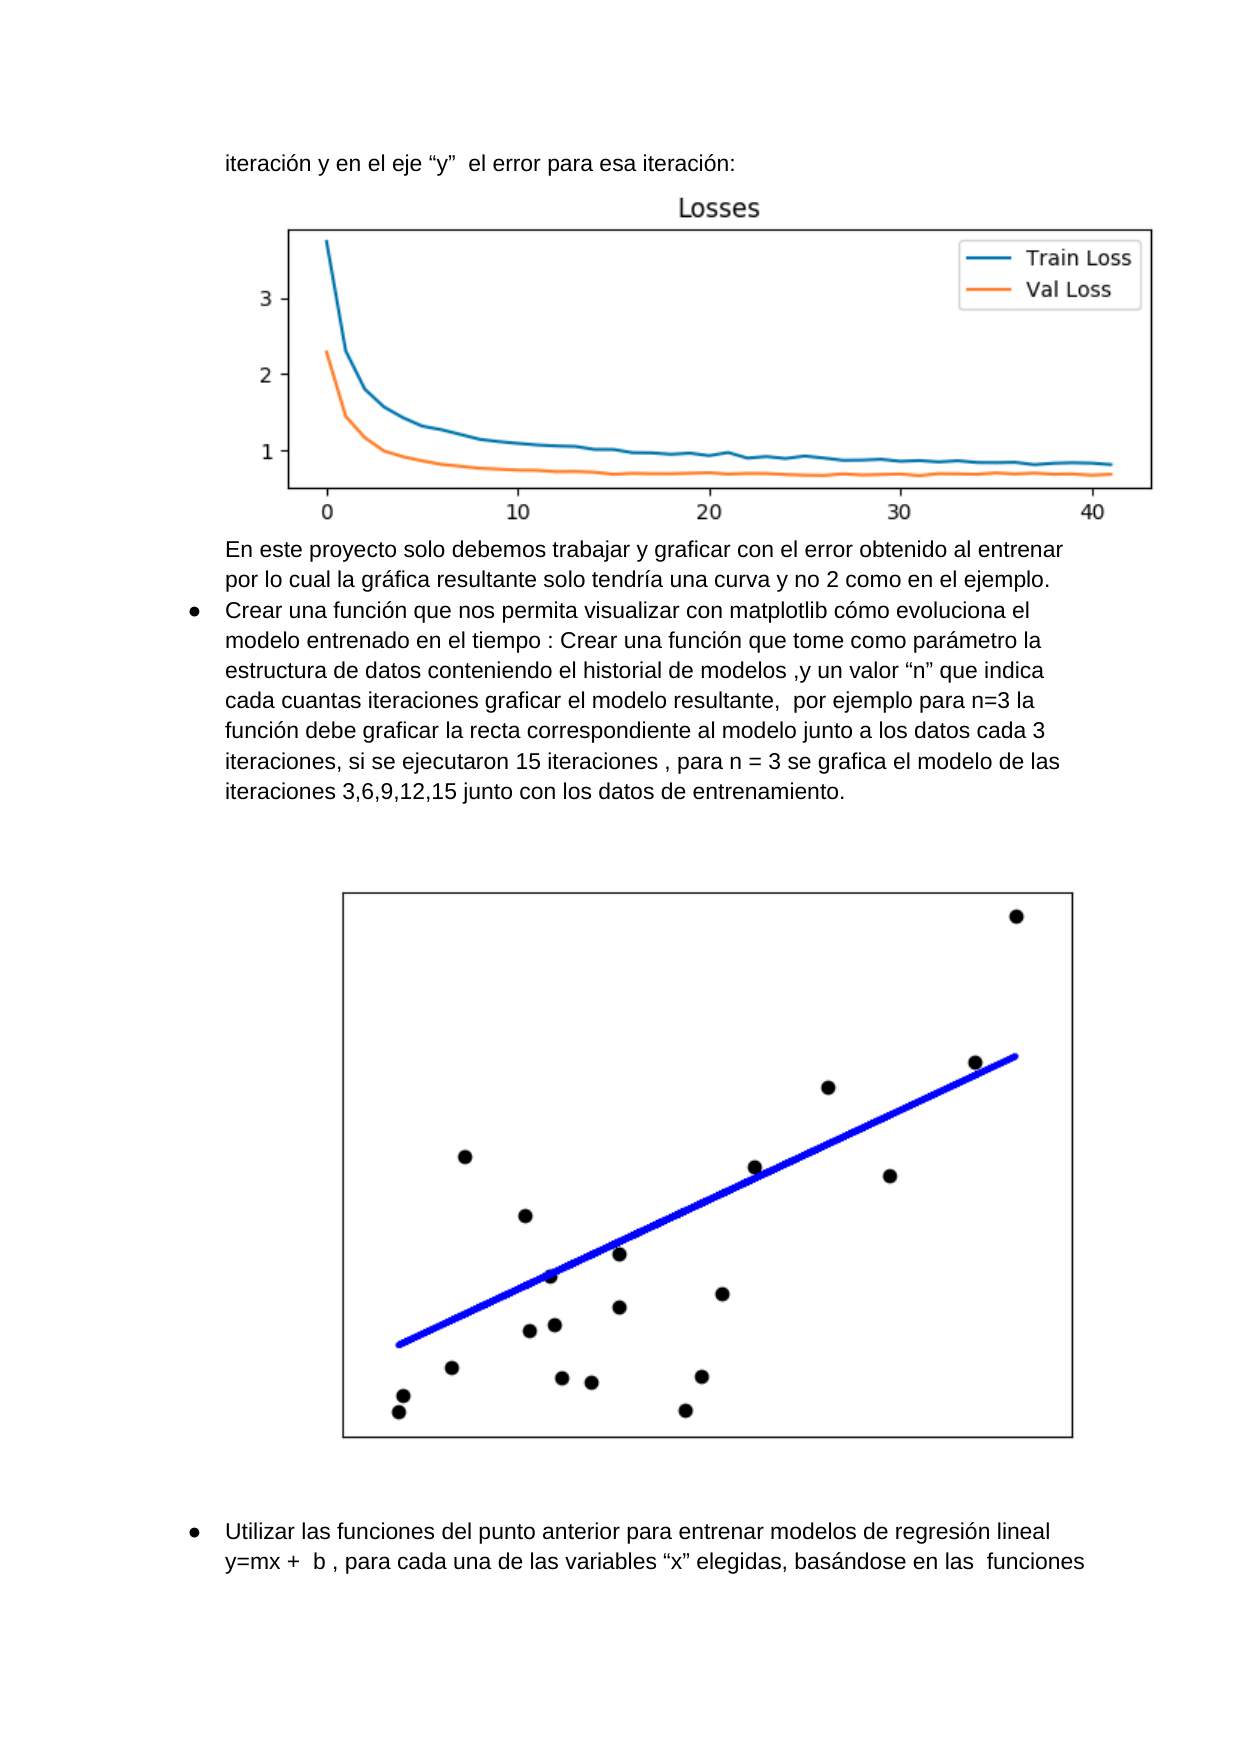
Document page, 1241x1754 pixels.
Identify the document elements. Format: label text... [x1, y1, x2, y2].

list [187, 1518, 1090, 1575]
picture [225, 808, 1166, 1515]
text En este proyecto solo debemos trabajar y graficar con el error obtenido al entrenar por lo cual la gráfica resultante solo tendría una curva y no 2 como en el ejemplo. [225, 536, 1090, 593]
picture [225, 180, 1166, 533]
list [187, 150, 1090, 532]
